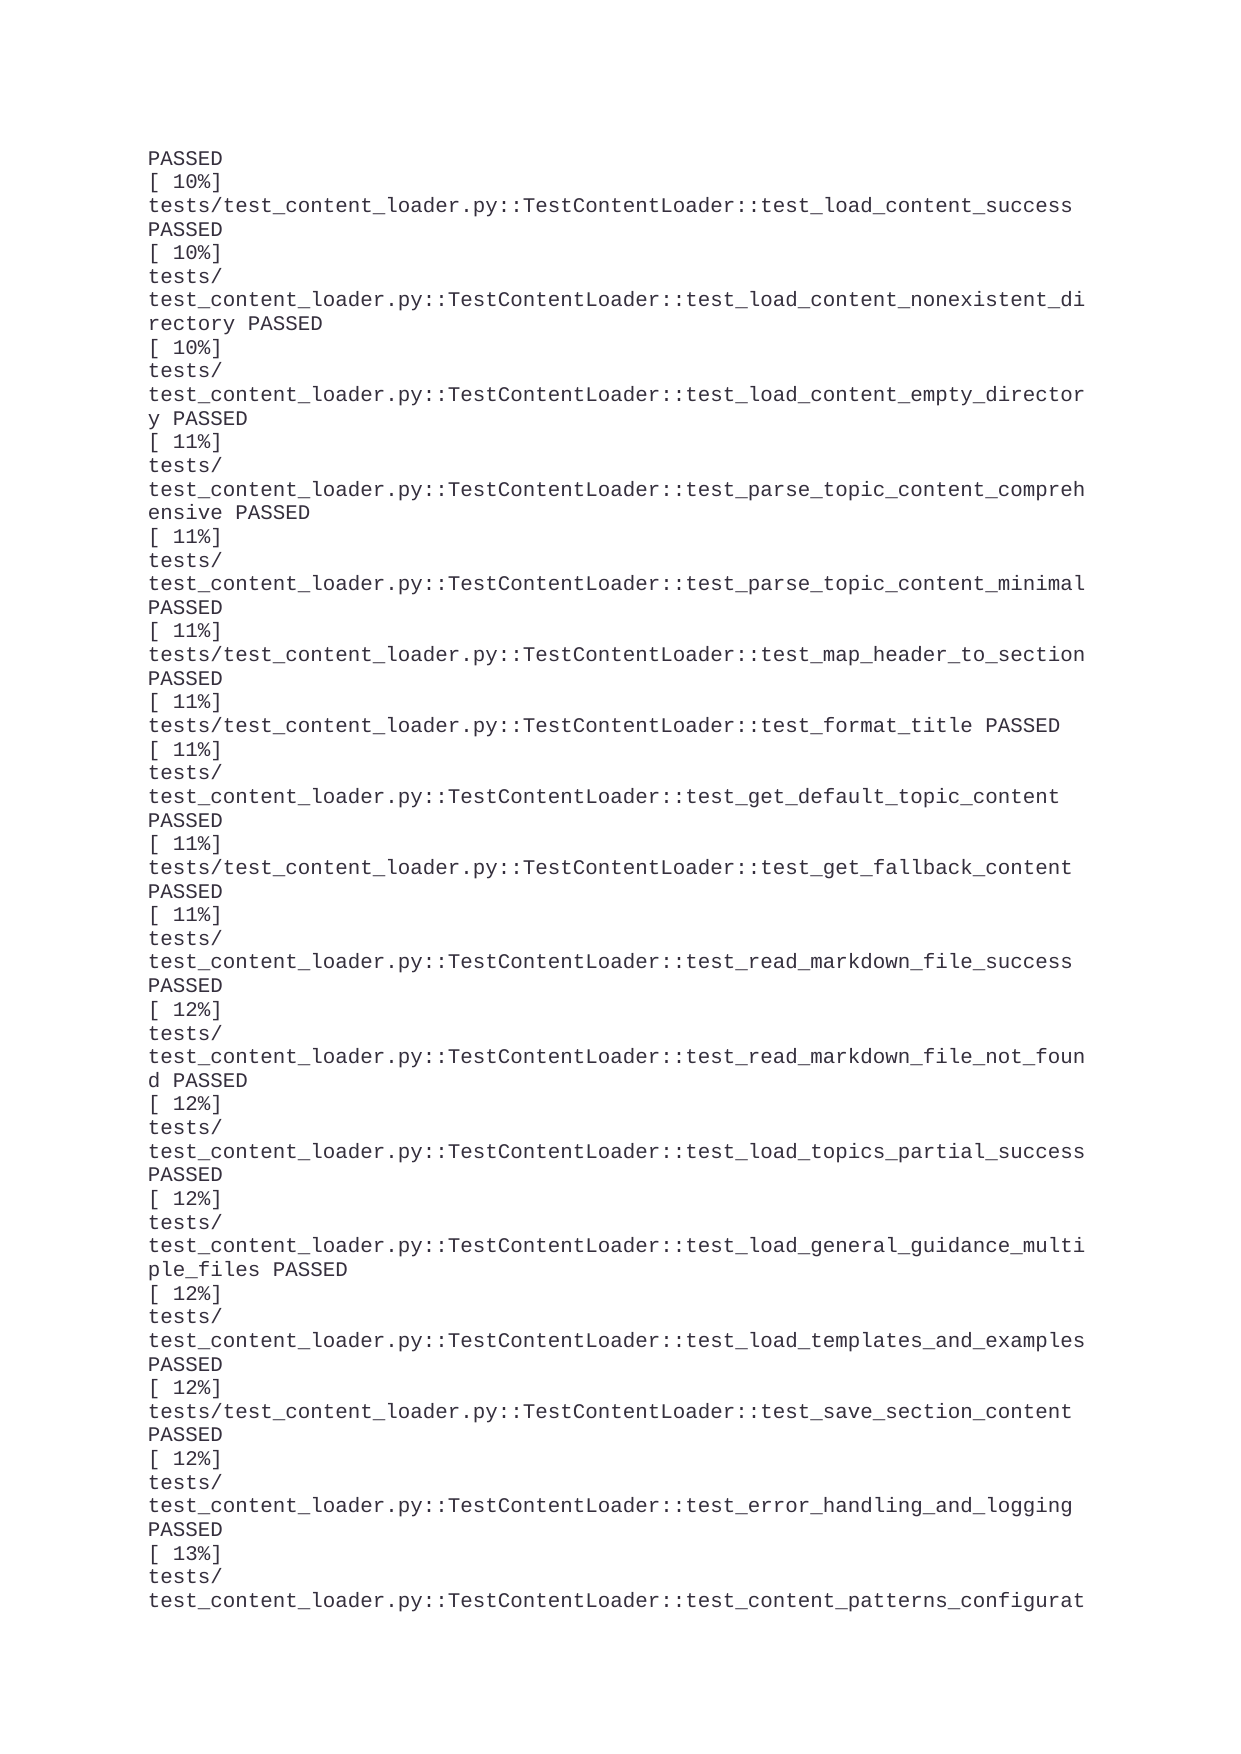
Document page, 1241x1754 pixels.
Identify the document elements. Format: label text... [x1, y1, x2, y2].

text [148, 1566, 1093, 1614]
text tests/test_content_loader.py::TestContentLoader::test_format_title PASSED [ 11%] [148, 715, 1093, 762]
text tests/test_content_loader.py::TestContentLoader::test_read_markdown_file_not_found PASSED [ 12%] [148, 1022, 1093, 1117]
text tests/test_content_loader.py::TestContentLoader::test_error_handling_and_logging PASSED [ 13%] [148, 1472, 1093, 1566]
text tests/test_content_loader.py::TestContentLoader::test_map_header_to_section PASSED [ 11%] [148, 644, 1093, 715]
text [148, 148, 1093, 195]
text tests/test_content_loader.py::TestContentLoader::test_parse_topic_content_comprehensive PASSED [ 11%] [148, 455, 1093, 549]
text tests/test_content_loader.py::TestContentLoader::test_read_markdown_file_success PASSED [ 12%] [148, 928, 1093, 1022]
text tests/test_content_loader.py::TestContentLoader::test_get_fallback_content PASSED [ 11%] [148, 857, 1093, 928]
text tests/test_content_loader.py::TestContentLoader::test_load_content_nonexistent_directory PASSED [ 10%] [148, 266, 1093, 360]
text tests/test_content_loader.py::TestContentLoader::test_load_content_empty_directory PASSED [ 11%] [148, 360, 1093, 455]
text tests/test_content_loader.py::TestContentLoader::test_parse_topic_content_minimal PASSED [ 11%] [148, 549, 1093, 644]
text tests/test_content_loader.py::TestContentLoader::test_get_default_topic_content PASSED [ 11%] [148, 762, 1093, 857]
text tests/test_content_loader.py::TestContentLoader::test_load_content_success PASSED [ 10%] [148, 195, 1093, 266]
text tests/test_content_loader.py::TestContentLoader::test_load_templates_and_examples PASSED [ 12%] [148, 1306, 1093, 1401]
text tests/test_content_loader.py::TestContentLoader::test_load_topics_partial_success PASSED [ 12%] [148, 1117, 1093, 1212]
text tests/test_content_loader.py::TestContentLoader::test_load_general_guidance_multiple_files PASSED [ 12%] [148, 1212, 1093, 1306]
text tests/test_content_loader.py::TestContentLoader::test_save_section_content PASSED [ 12%] [148, 1401, 1093, 1472]
